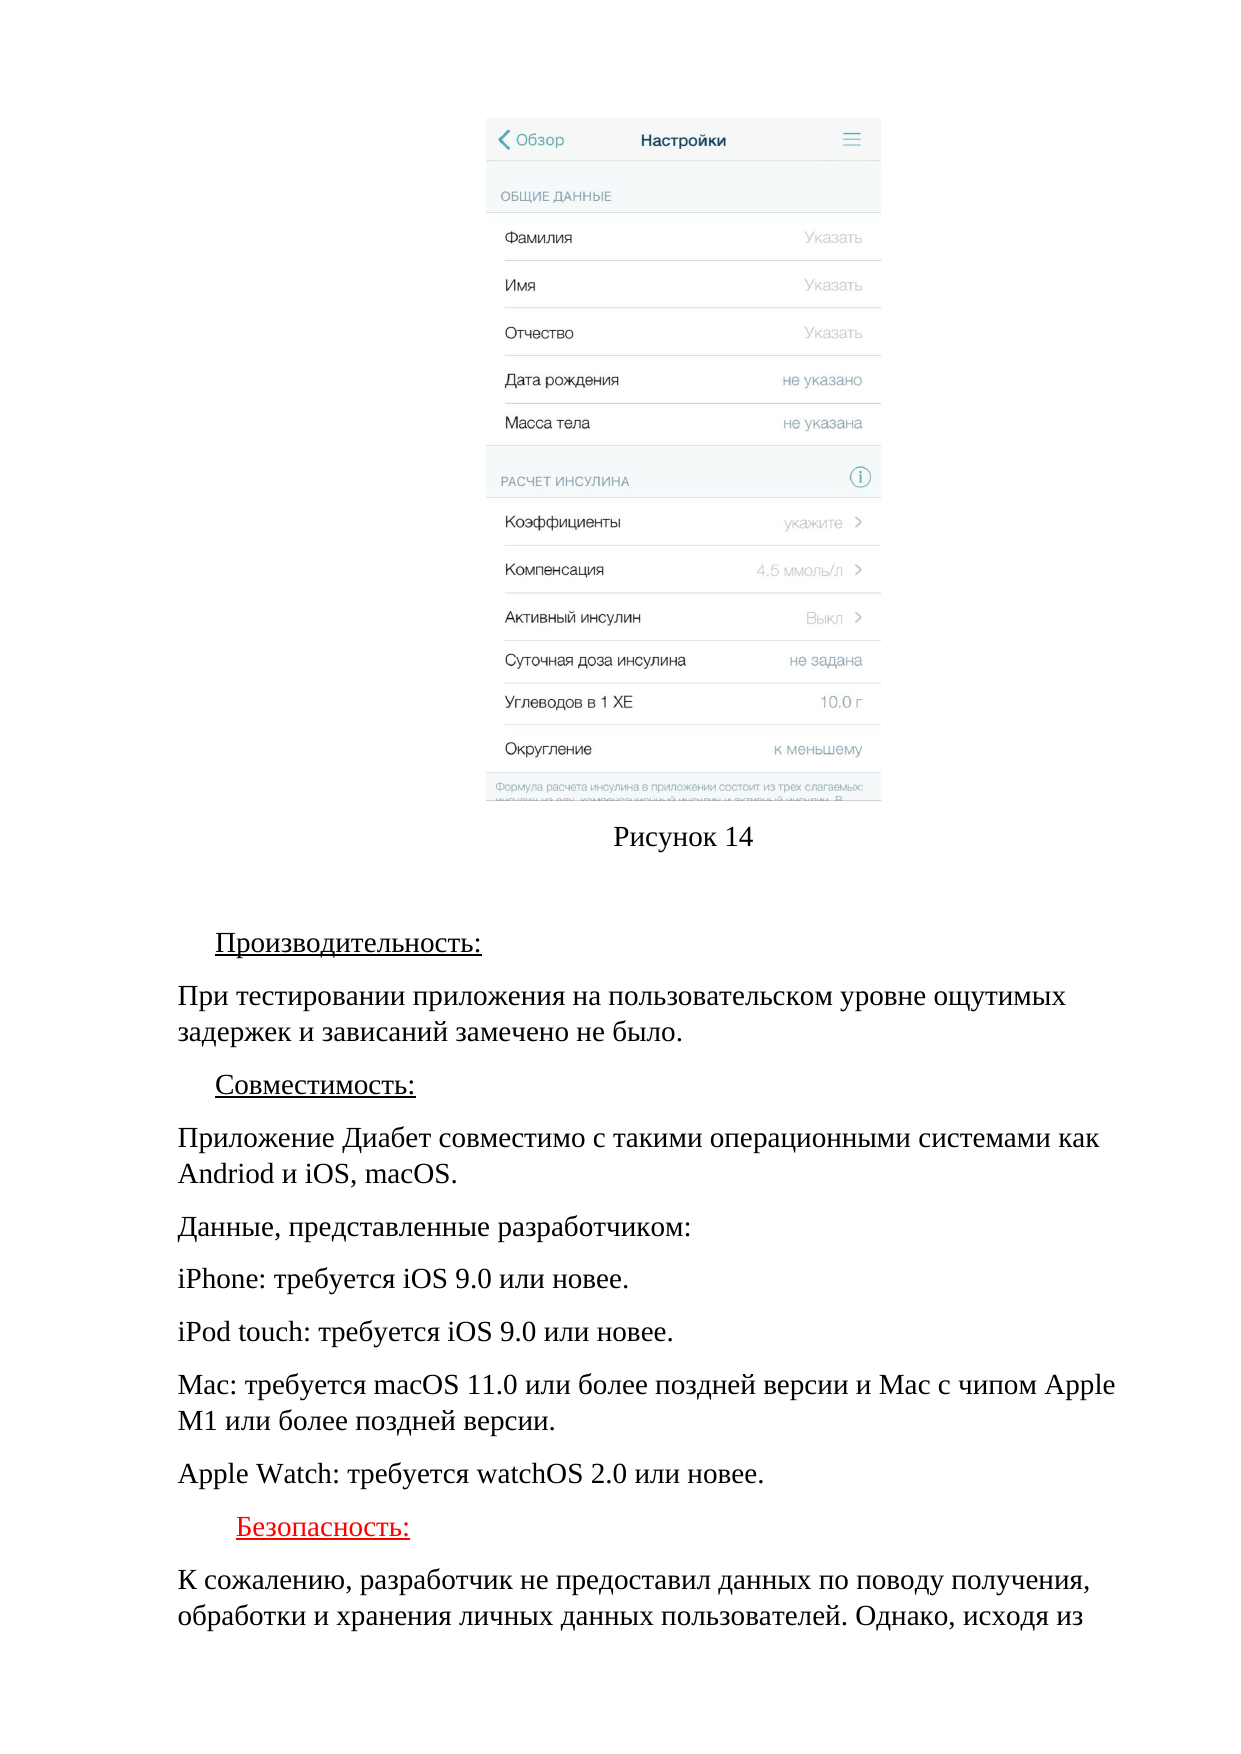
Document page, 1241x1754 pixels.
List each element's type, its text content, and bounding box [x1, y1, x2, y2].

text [177, 1562, 1152, 1631]
text Данные, представленные разработчиком: [177, 1209, 1152, 1242]
text iPhone: требуется iOS 9.0 или новее. [177, 1262, 1152, 1295]
text Mac: требуется macOS 11.0 или более поздней версии и Mac с чипом Apple M1 или более поздней версии. [177, 1367, 1152, 1437]
text Производительность: [215, 925, 1152, 959]
text Рисунок 14 [215, 819, 1152, 853]
text Приложение Диабет совместимо с такими операционными системами как Andriod и iOS, macOS. [177, 1120, 1152, 1189]
text Apple Watch: требуется watchOS 2.0 или новее. [177, 1456, 1152, 1490]
text iPod touch: требуется iOS 9.0 или новее. [177, 1314, 1152, 1348]
text При тестировании приложения на пользовательском уровне ощутимых задержек и зависаний замечено не было. [177, 978, 1152, 1048]
picture [486, 118, 881, 801]
text Безопасность: [177, 1509, 1152, 1542]
text Совместимость: [215, 1067, 1152, 1101]
